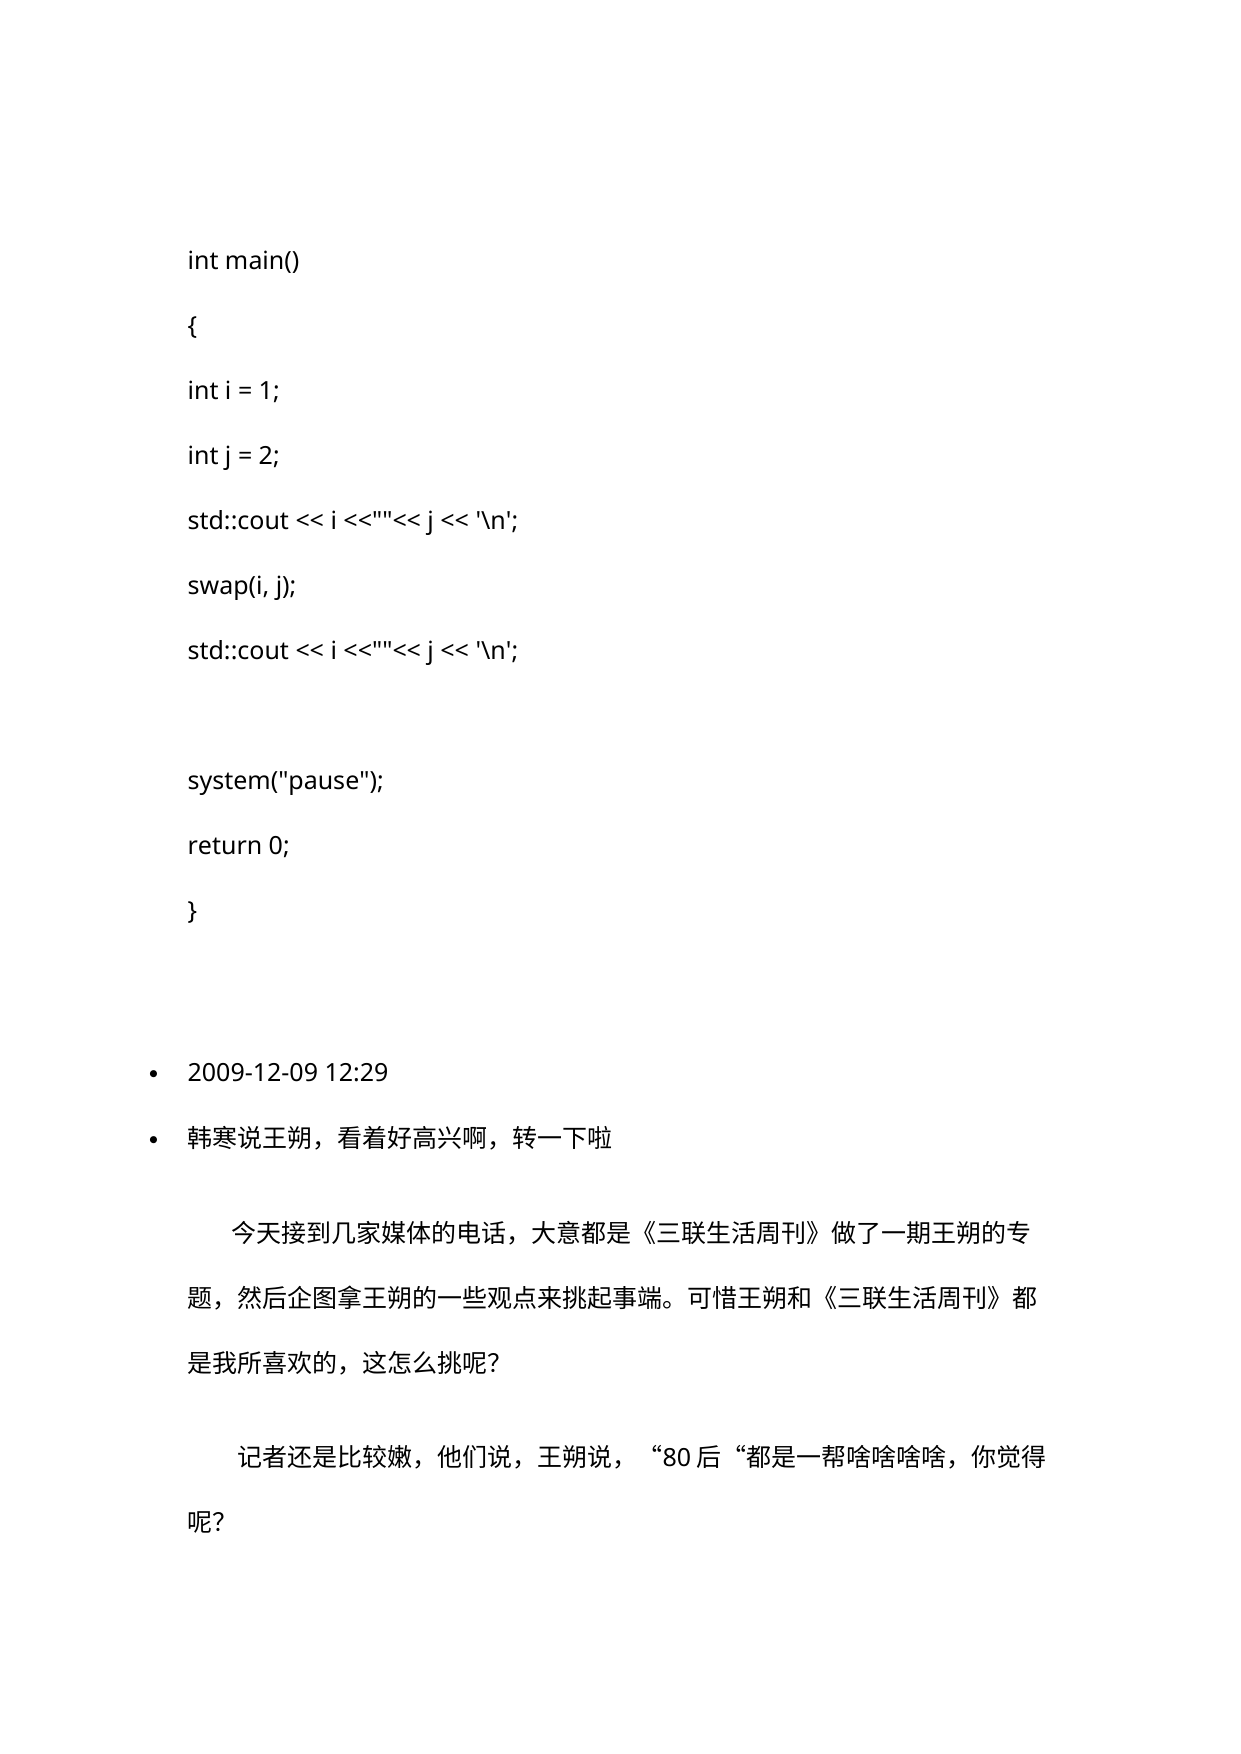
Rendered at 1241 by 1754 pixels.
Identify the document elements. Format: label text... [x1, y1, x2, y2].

list 2009-12-09 12:29 [150, 1039, 1053, 1104]
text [187, 162, 1053, 942]
text 记者还是比较嫩，他们说，王朔说，“80后“都是一帮啥啥啥啥，你觉得呢？ [187, 1423, 1053, 1553]
text 今天接到几家媒体的电话，大意都是《三联生活周刊》做了一期王朔的专题，然后企图拿王朔的一些观点来挑起事端。可惜王朔和《三联生活周刊》都是我所喜欢的，这怎么挑呢？ [187, 1199, 1053, 1394]
list 韩寒说王朔，看着好高兴啊，转一下啦 [150, 1104, 1053, 1169]
